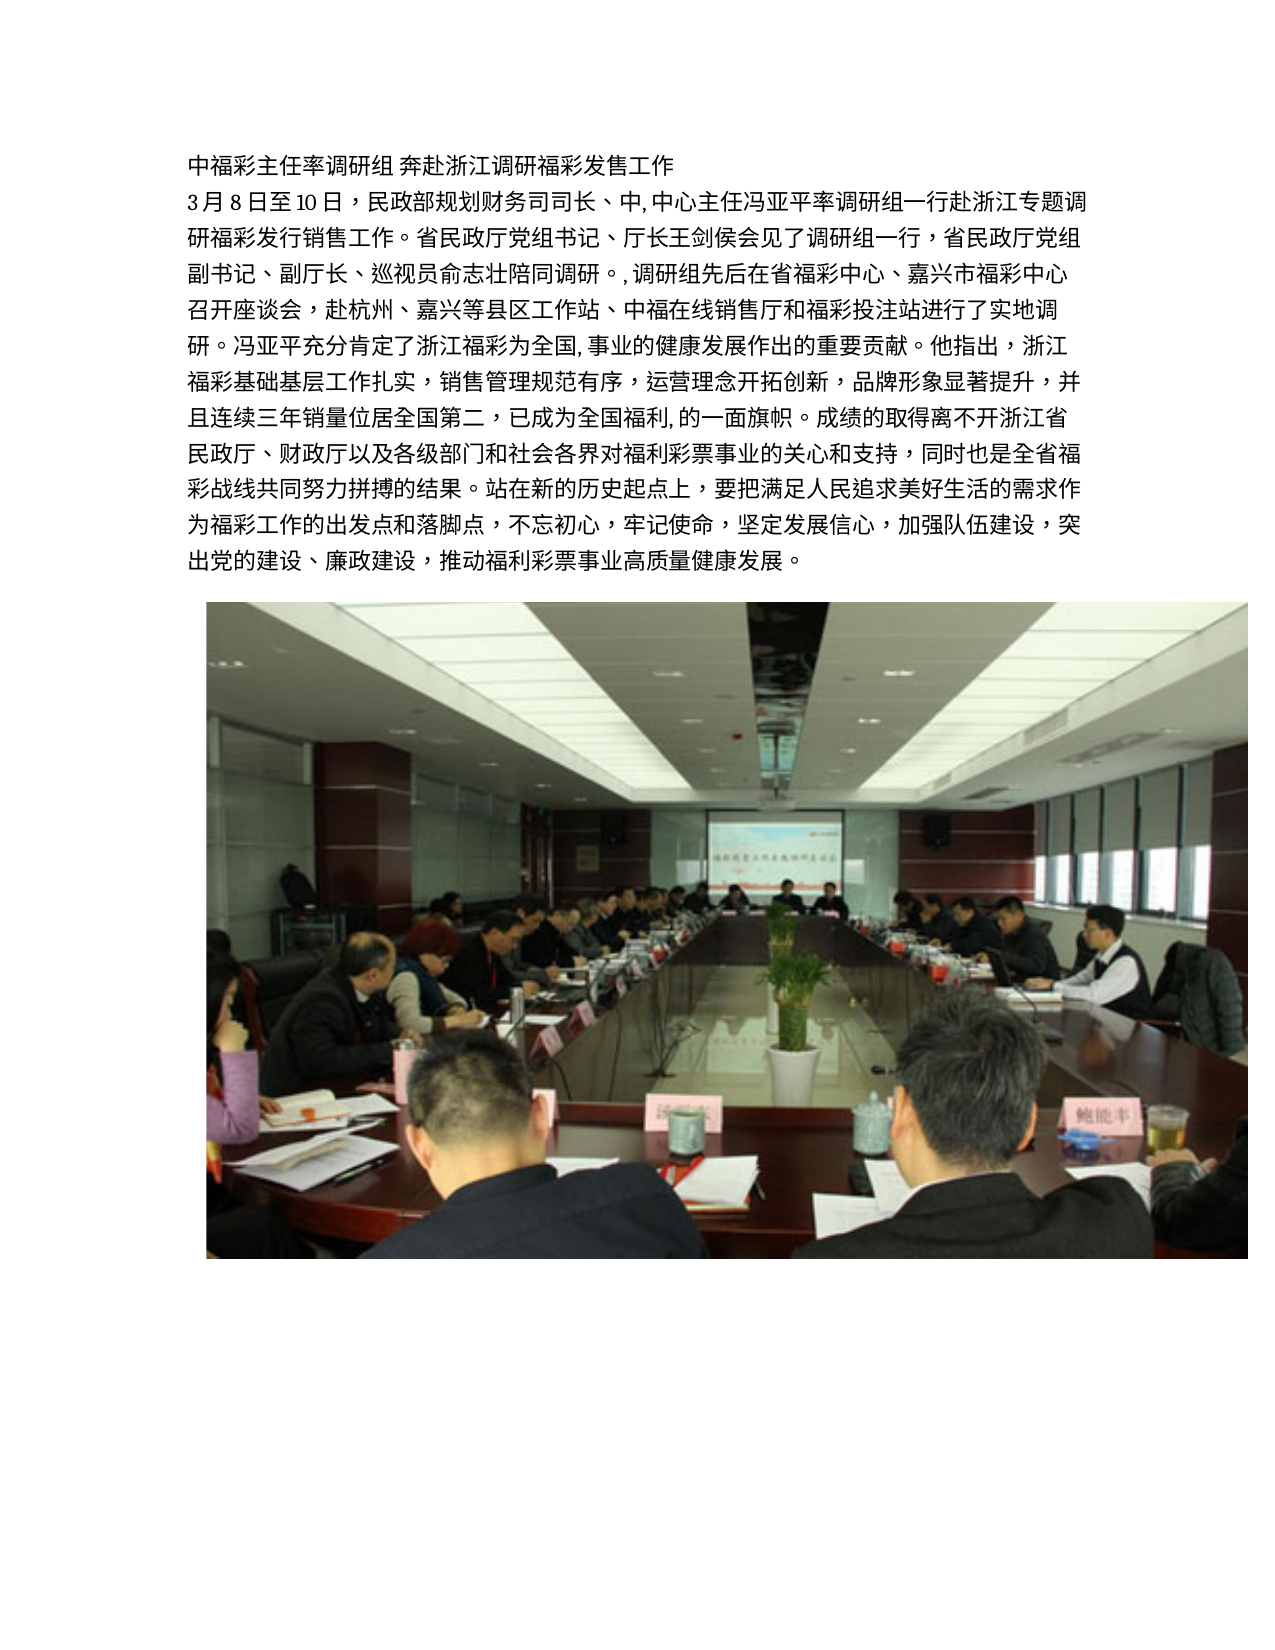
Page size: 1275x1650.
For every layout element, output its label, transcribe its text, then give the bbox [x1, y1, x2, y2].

picture [206, 602, 1248, 1259]
text 中福彩主任率调研组 奔赴浙江调研福彩发售工作 3月8日至10日，民政部规划财务司司长、中, 中心主任冯亚平率调研组一行赴浙江专题调研福彩发行销售工作。省民政厅党组书记、厅长王剑侯会见了调研组一行，省民政厅党组副书记、副厅长、巡视员俞志壮陪同调研。, 调研组先后在省福彩中心、嘉兴市福彩中心召开座谈会，赴杭州、嘉兴等县区工作站、中福在线销售厅和福彩投注站进行了实地调研。冯亚平充分肯定了浙江福彩为全国, 事业的健康发展作出的重要贡献。他指出，浙江福彩基础基层工作扎实，销售管理规范有序，运营理念开拓创新，品牌形象显著提升，并且连续三年销量位居全国第二，已成为全国福利, 的一面旗帜。成绩的取得离不开浙江省民政厅、财政厅以及各级部门和社会各界对福利彩票事业的关心和支持，同时也是全省福彩战线共同努力拼搏的结果。站在新的历史起点上，要把满足人民追求美好生活的需求作为福彩工作的出发点和落脚点，不忘初心，牢记使命，坚定发展信心，加强队伍建设，突出党的建设、廉政建设，推动福利彩票事业高质量健康发展。 [187, 150, 1087, 577]
